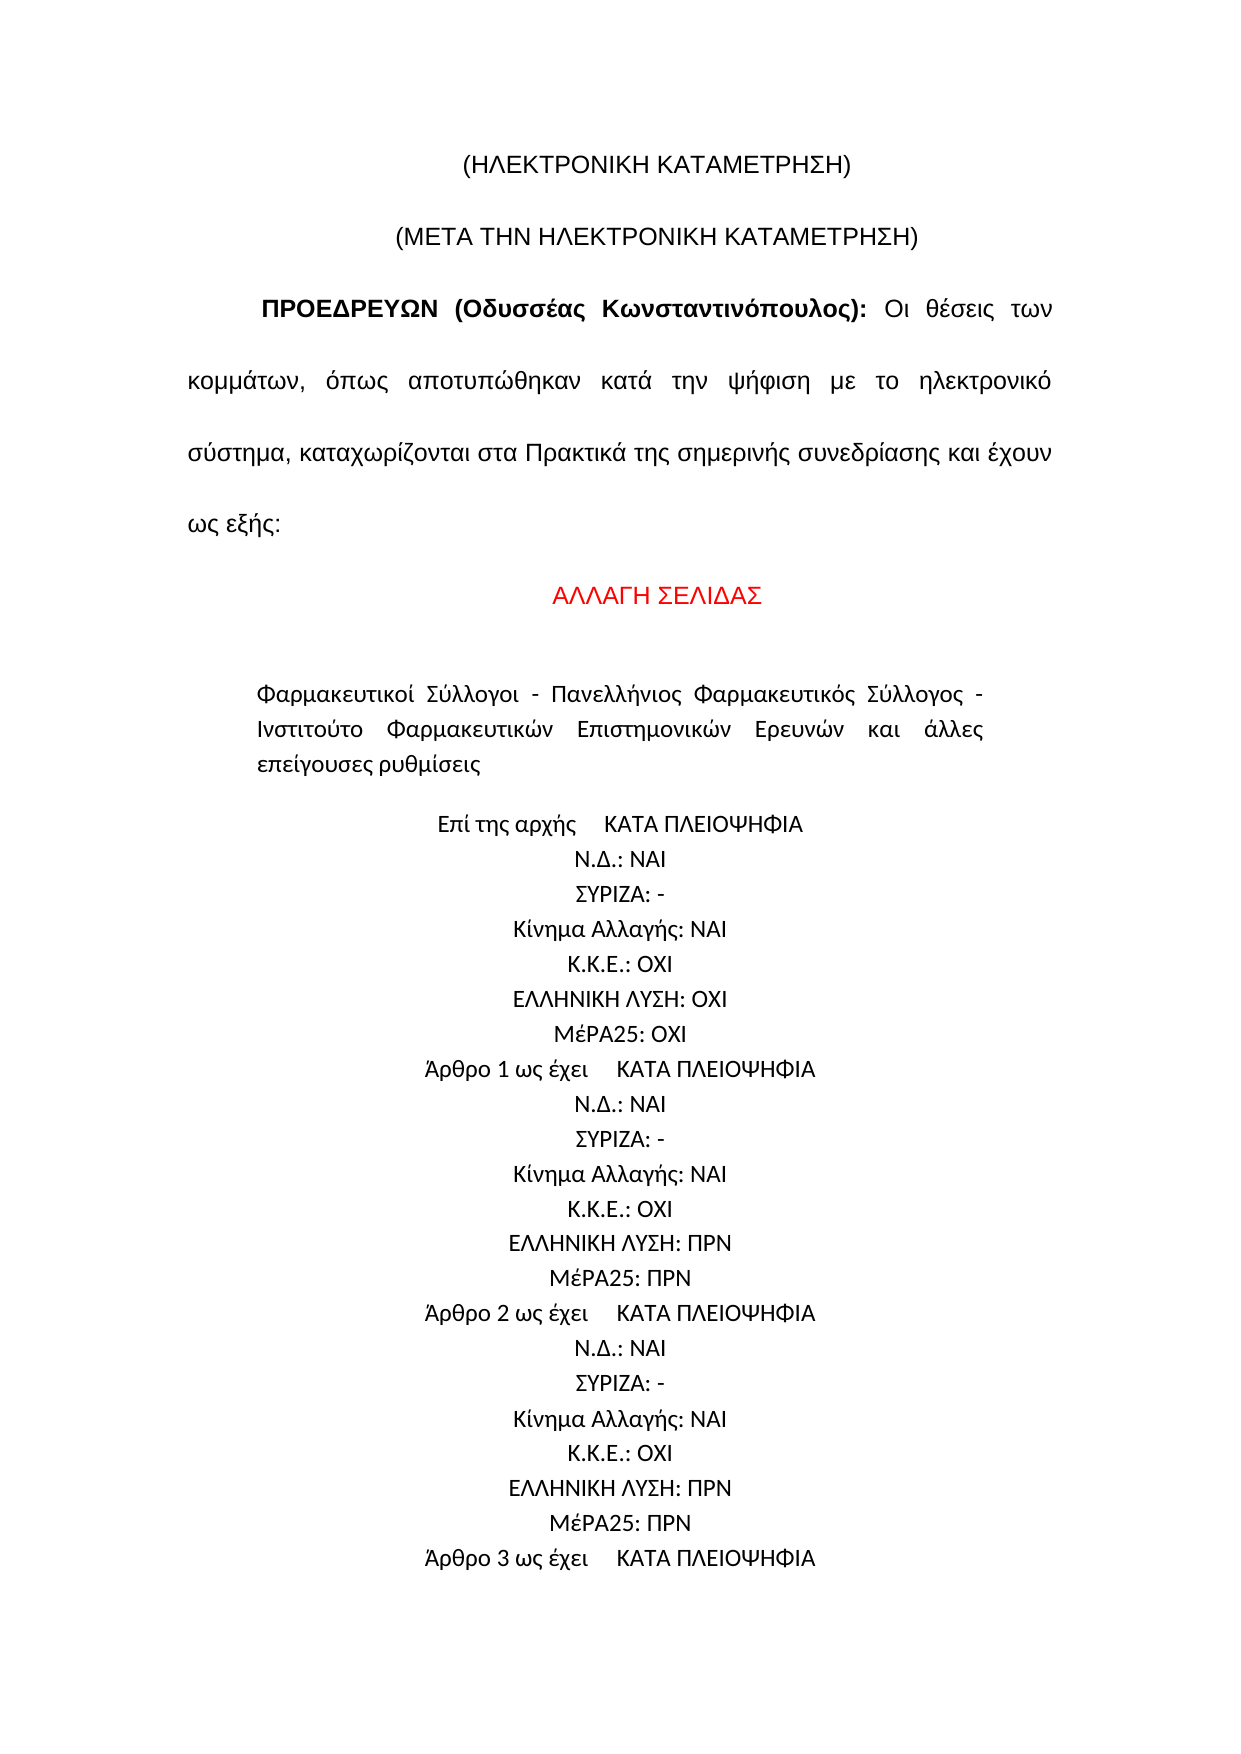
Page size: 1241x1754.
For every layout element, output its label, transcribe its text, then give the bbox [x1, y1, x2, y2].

text ΠΡΟΕΔΡΕΥΩΝ (Οδυσσέας Κωνσταντινόπουλος): Οι θέσεις των κομμάτων, όπως αποτυπώθηκαν κατά την ψήφιση με το ηλεκτρονικό σύστημα, καταχωρίζονται στα Πρακτικά της σημερινής συνεδρίασης και έχουν ως εξής: [187, 294, 1053, 538]
table_cell ΕΛΛΗΝΙΚΗ ΛΥΣΗ: ΠΡΝ [256, 1472, 985, 1507]
table_cell ΜέΡΑ25: OXI [256, 1018, 985, 1054]
table_cell Επί της αρχής ΚΑΤΑ ΠΛΕΙΟΨΗΦΙΑ [256, 808, 985, 843]
table_cell ΣΥΡΙΖΑ: - [256, 1367, 985, 1403]
table_cell Ν.Δ.: ΝΑΙ [256, 1089, 985, 1123]
text (ΜΕΤΑ ΤΗΝ ΗΛΕΚΤΡΟΝΙΚΗ ΚΑΤΑΜΕΤΡΗΣΗ) [187, 222, 1053, 251]
text ΑΛΛΑΓΗ ΣΕΛΙΔΑΣ [187, 581, 1053, 610]
table_cell Κίνημα Αλλαγής: ΝΑΙ [256, 1158, 985, 1193]
table_header Φαρμακευτικοί Σύλλογοι - Πανελλήνιος Φαρμακευτικός Σύλλογος - Ινστιτούτο Φαρμακευτικών Επιστημονικών Ερευνών και άλλες επείγουσες ρυθμίσεις [256, 653, 985, 808]
table_cell Κίνημα Αλλαγής: ΝΑΙ [256, 1403, 985, 1437]
table_cell Ν.Δ.: ΝΑΙ [256, 1332, 985, 1367]
table_cell ΜέΡΑ25: ΠΡΝ [256, 1507, 985, 1542]
table_cell Κ.Κ.Ε.: OXI [256, 1438, 985, 1472]
table_cell ΣΥΡΙΖΑ: - [256, 879, 985, 913]
table_cell Άρθρο 2 ως έχει ΚΑΤΑ ΠΛΕΙΟΨΗΦΙΑ [256, 1297, 985, 1332]
table_cell Ν.Δ.: ΝΑΙ [256, 843, 985, 878]
table_cell ΣΥΡΙΖΑ: - [256, 1123, 985, 1158]
table_cell Κ.Κ.Ε.: OXI [256, 948, 985, 983]
table_cell Κ.Κ.Ε.: OXI [256, 1193, 985, 1228]
table_cell Κίνημα Αλλαγής: ΝΑΙ [256, 913, 985, 948]
table_cell ΜέΡΑ25: ΠΡΝ [256, 1263, 985, 1297]
table_cell Άρθρο 1 ως έχει ΚΑΤΑ ΠΛΕΙΟΨΗΦΙΑ [256, 1054, 985, 1088]
table_cell ΕΛΛΗΝΙΚΗ ΛΥΣΗ: ΠΡΝ [256, 1228, 985, 1262]
table_cell ΕΛΛΗΝΙΚΗ ΛΥΣΗ: OXI [256, 983, 985, 1018]
table_cell Άρθρο 3 ως έχει ΚΑΤΑ ΠΛΕΙΟΨΗΦΙΑ [256, 1542, 985, 1577]
text (ΗΛΕΚΤΡΟΝΙΚΗ ΚΑΤΑΜΕΤΡΗΣΗ) [187, 150, 1053, 179]
